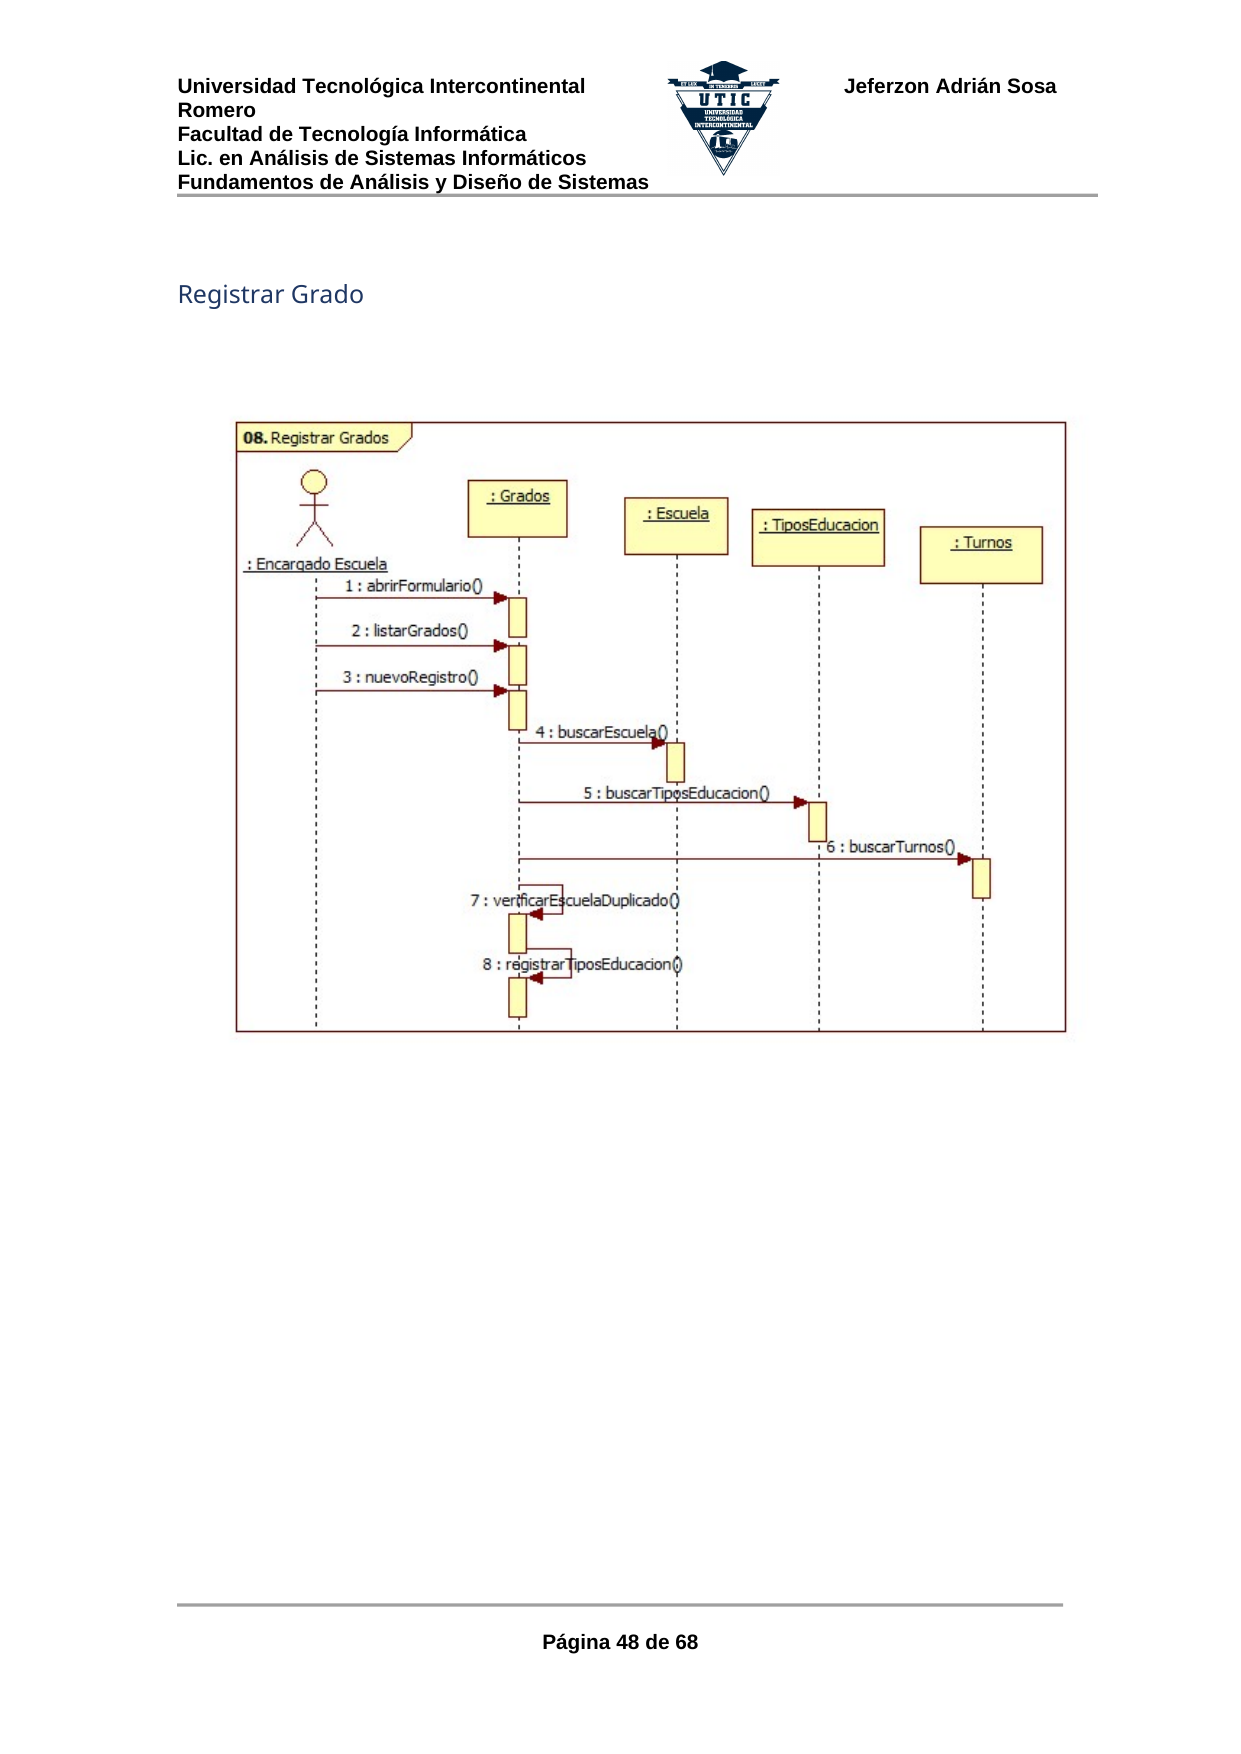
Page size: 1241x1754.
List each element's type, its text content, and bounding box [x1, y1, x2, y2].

picture [667, 61, 780, 176]
subtitle Registrar Grado [177, 277, 1063, 311]
picture [207, 393, 1094, 1060]
